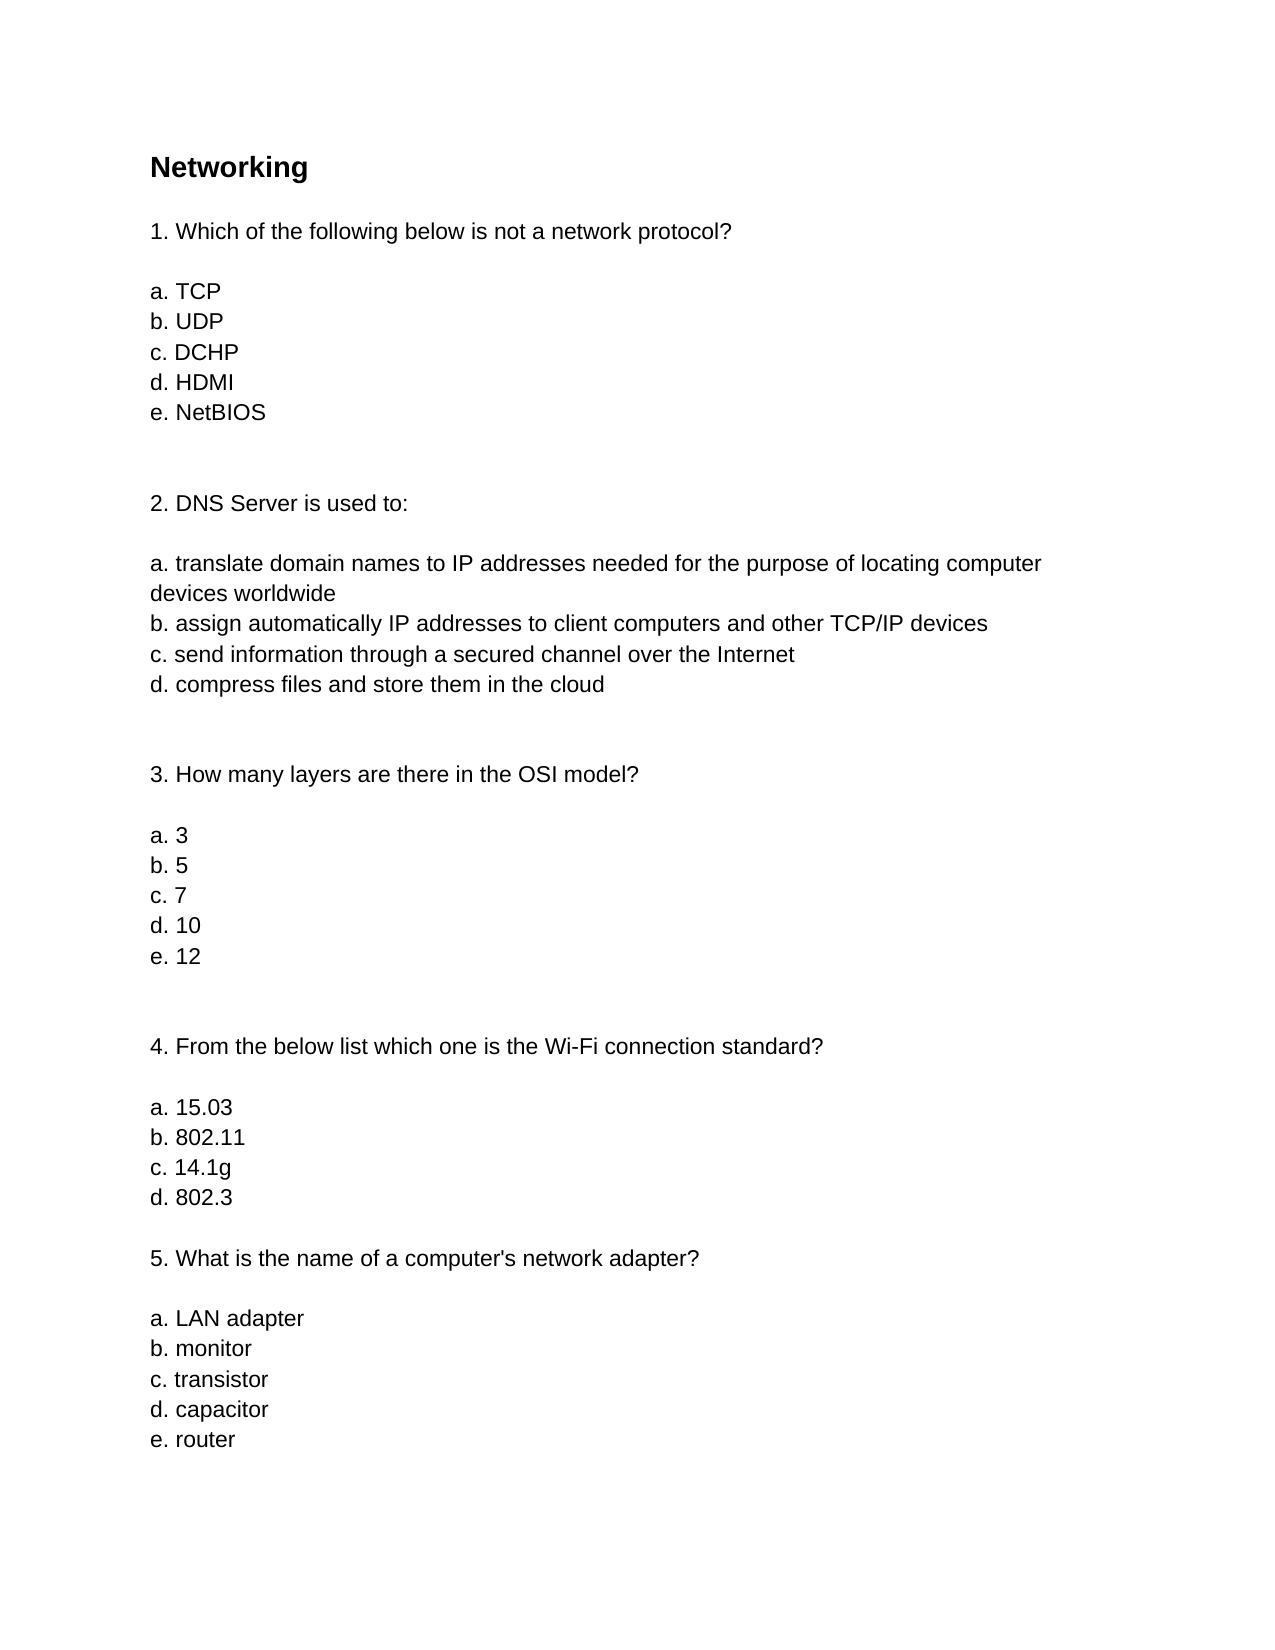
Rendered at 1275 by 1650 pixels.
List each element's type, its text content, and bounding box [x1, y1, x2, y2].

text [150, 731, 1125, 1482]
text Networking 1. Which of the following below is not a network protocol? a. TCP b. UDP c. DCHP d. HDMI е. NetBIOS 2. DNS Server is used to: a. translate domain names to IP addresses needed for the purpose of locating computer devices worldwide b. assign automatically IP addresses to client computers and other TCP/IP devices c. send information through a secured channel over the Internet d. compress files and store them in the cloud [150, 150, 1125, 727]
